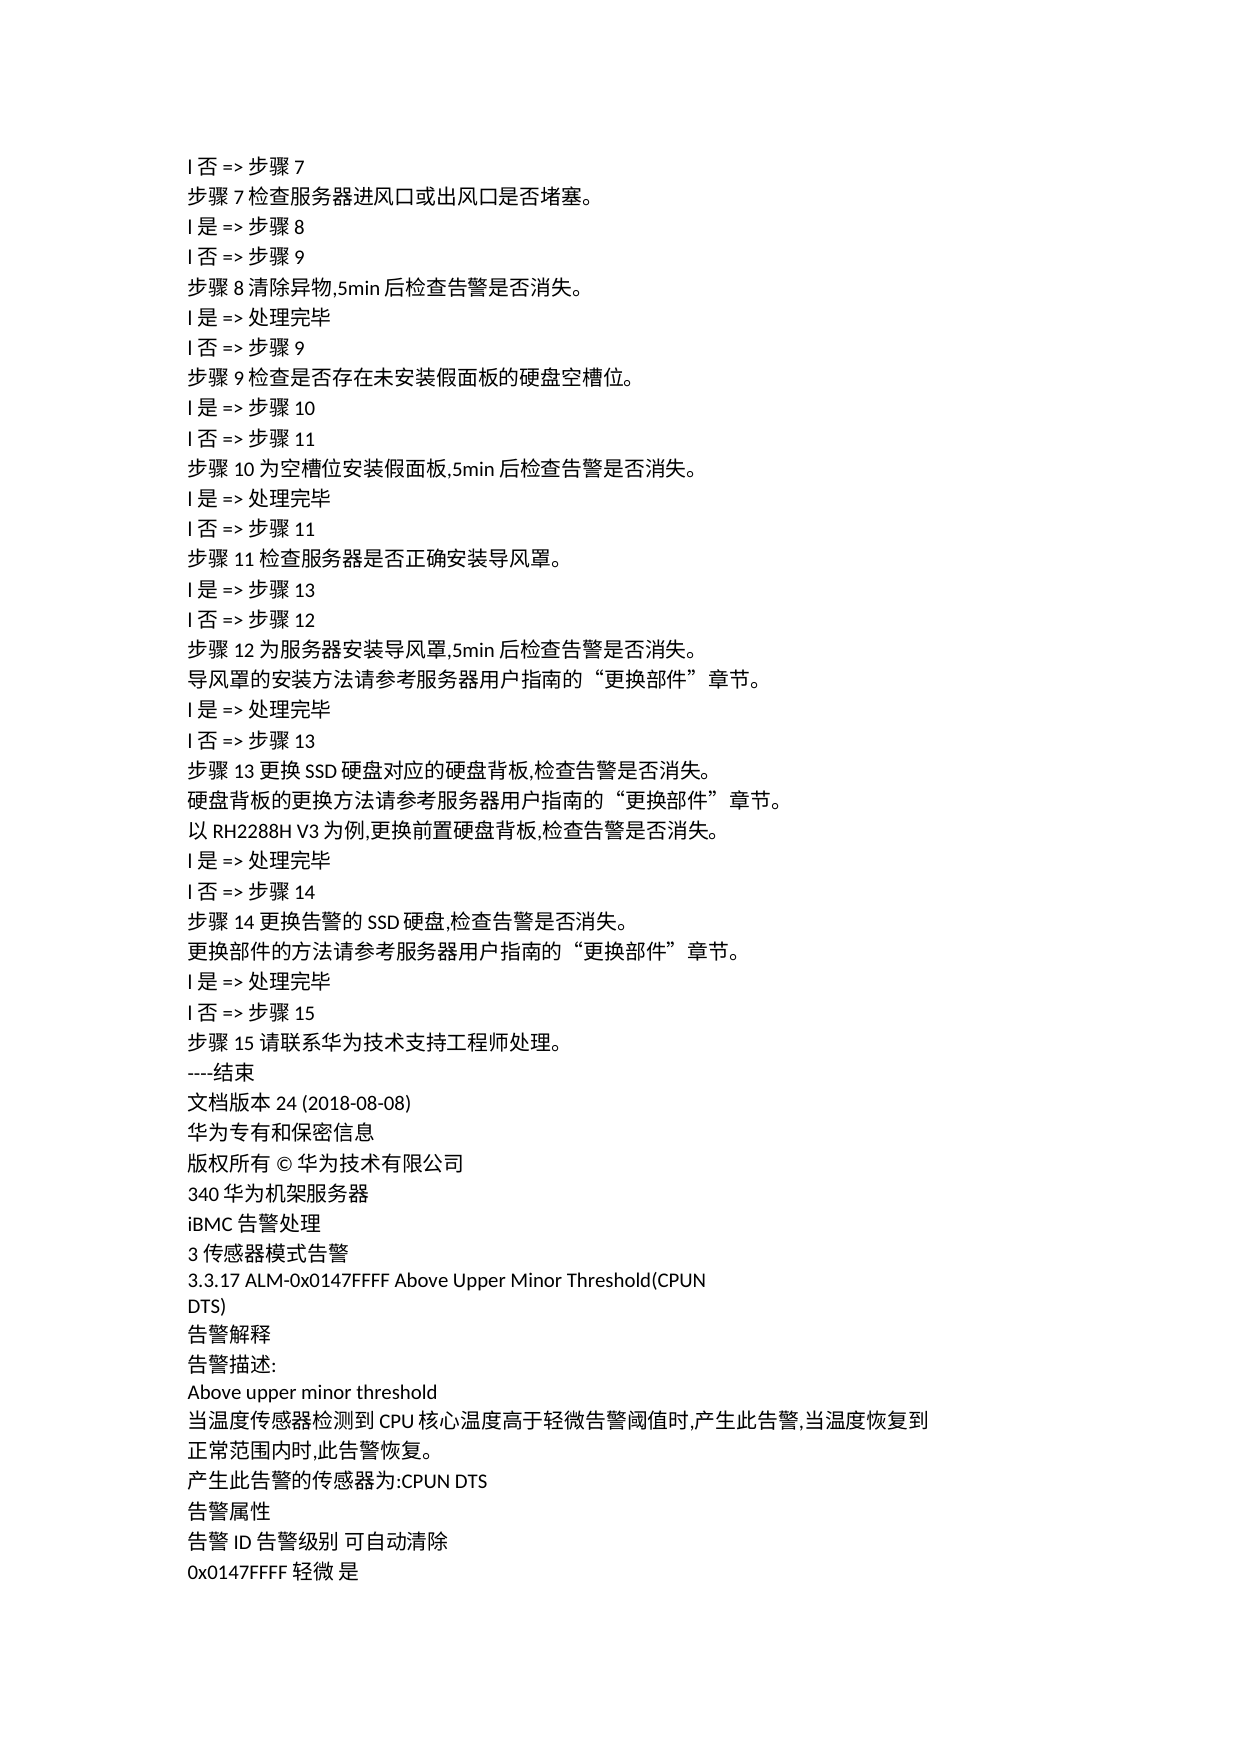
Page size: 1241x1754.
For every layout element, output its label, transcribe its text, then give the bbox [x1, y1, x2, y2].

text l 是 => 步骤8 [187, 210, 1053, 241]
text 以RH2288H V3为例,更换前置硬盘背板,检查告警是否消失。 [187, 814, 1053, 845]
text 步骤8 清除异物,5min后检查告警是否消失。 [187, 271, 1053, 301]
text l 是 => 处理完毕 [187, 482, 1053, 512]
text 步骤10 为空槽位安装假面板,5min后检查告警是否消失。 [187, 452, 1053, 482]
text 告警解释 [187, 1318, 1053, 1349]
text Above upper minor threshold [187, 1379, 1053, 1404]
text 导风罩的安装方法请参考服务器用户指南的“更换部件”章节。 [187, 663, 1053, 694]
text l 是 => 处理完毕 [187, 301, 1053, 331]
text DTS) [187, 1293, 1053, 1318]
text 步骤14 更换告警的SSD硬盘,检查告警是否消失。 [187, 905, 1053, 935]
text 告警ID 告警级别 可自动清除 [187, 1525, 1053, 1555]
text 340华为机架服务器 [187, 1177, 1053, 1207]
text l 否 => 步骤15 [187, 996, 1053, 1026]
text 步骤9 检查是否存在未安装假面板的硬盘空槽位。 [187, 361, 1053, 392]
text 步骤11 检查服务器是否正确安装导风罩。 [187, 543, 1053, 573]
text 告警描述: [187, 1349, 1053, 1379]
text 更换部件的方法请参考服务器用户指南的“更换部件”章节。 [187, 935, 1053, 966]
text 步骤7 检查服务器进风口或出风口是否堵塞。 [187, 180, 1053, 210]
text l 否 => 步骤9 [187, 241, 1053, 271]
text 0x0147FFFF 轻微 是 [187, 1555, 1053, 1586]
text 告警属性 [187, 1495, 1053, 1525]
text l 是 => 步骤13 [187, 573, 1053, 603]
text 文档版本 24 (2018-08-08) [187, 1086, 1053, 1117]
text l 是 => 处理完毕 [187, 966, 1053, 996]
text l 否 => 步骤13 [187, 724, 1053, 754]
text 步骤15 请联系华为技术支持工程师处理。 [187, 1026, 1053, 1056]
text l 是 => 步骤10 [187, 392, 1053, 422]
text ----结束 [187, 1056, 1053, 1086]
text l 否 => 步骤14 [187, 875, 1053, 905]
text l 否 => 步骤9 [187, 331, 1053, 361]
text 当温度传感器检测到CPU核心温度高于轻微告警阈值时,产生此告警,当温度恢复到 [187, 1404, 1053, 1434]
text 正常范围内时,此告警恢复。 [187, 1434, 1053, 1465]
text l 是 => 处理完毕 [187, 845, 1053, 875]
text iBMC 告警处理 [187, 1207, 1053, 1237]
text 3 传感器模式告警 [187, 1237, 1053, 1268]
text 步骤13 更换SSD硬盘对应的硬盘背板,检查告警是否消失。 [187, 754, 1053, 784]
text l 否 => 步骤12 [187, 603, 1053, 633]
text 步骤12 为服务器安装导风罩,5min后检查告警是否消失。 [187, 633, 1053, 663]
text 3.3.17 ALM-0x0147FFFF Above Upper Minor Threshold(CPUN [187, 1268, 1053, 1293]
text 华为专有和保密信息 [187, 1117, 1053, 1147]
text l 是 => 处理完毕 [187, 694, 1053, 724]
text 版权所有 © 华为技术有限公司 [187, 1147, 1053, 1177]
text l 否 => 步骤7 [187, 150, 1053, 180]
text l 否 => 步骤11 [187, 512, 1053, 543]
text l 否 => 步骤11 [187, 422, 1053, 452]
text 硬盘背板的更换方法请参考服务器用户指南的“更换部件”章节。 [187, 784, 1053, 814]
text 产生此告警的传感器为:CPUN DTS [187, 1465, 1053, 1495]
